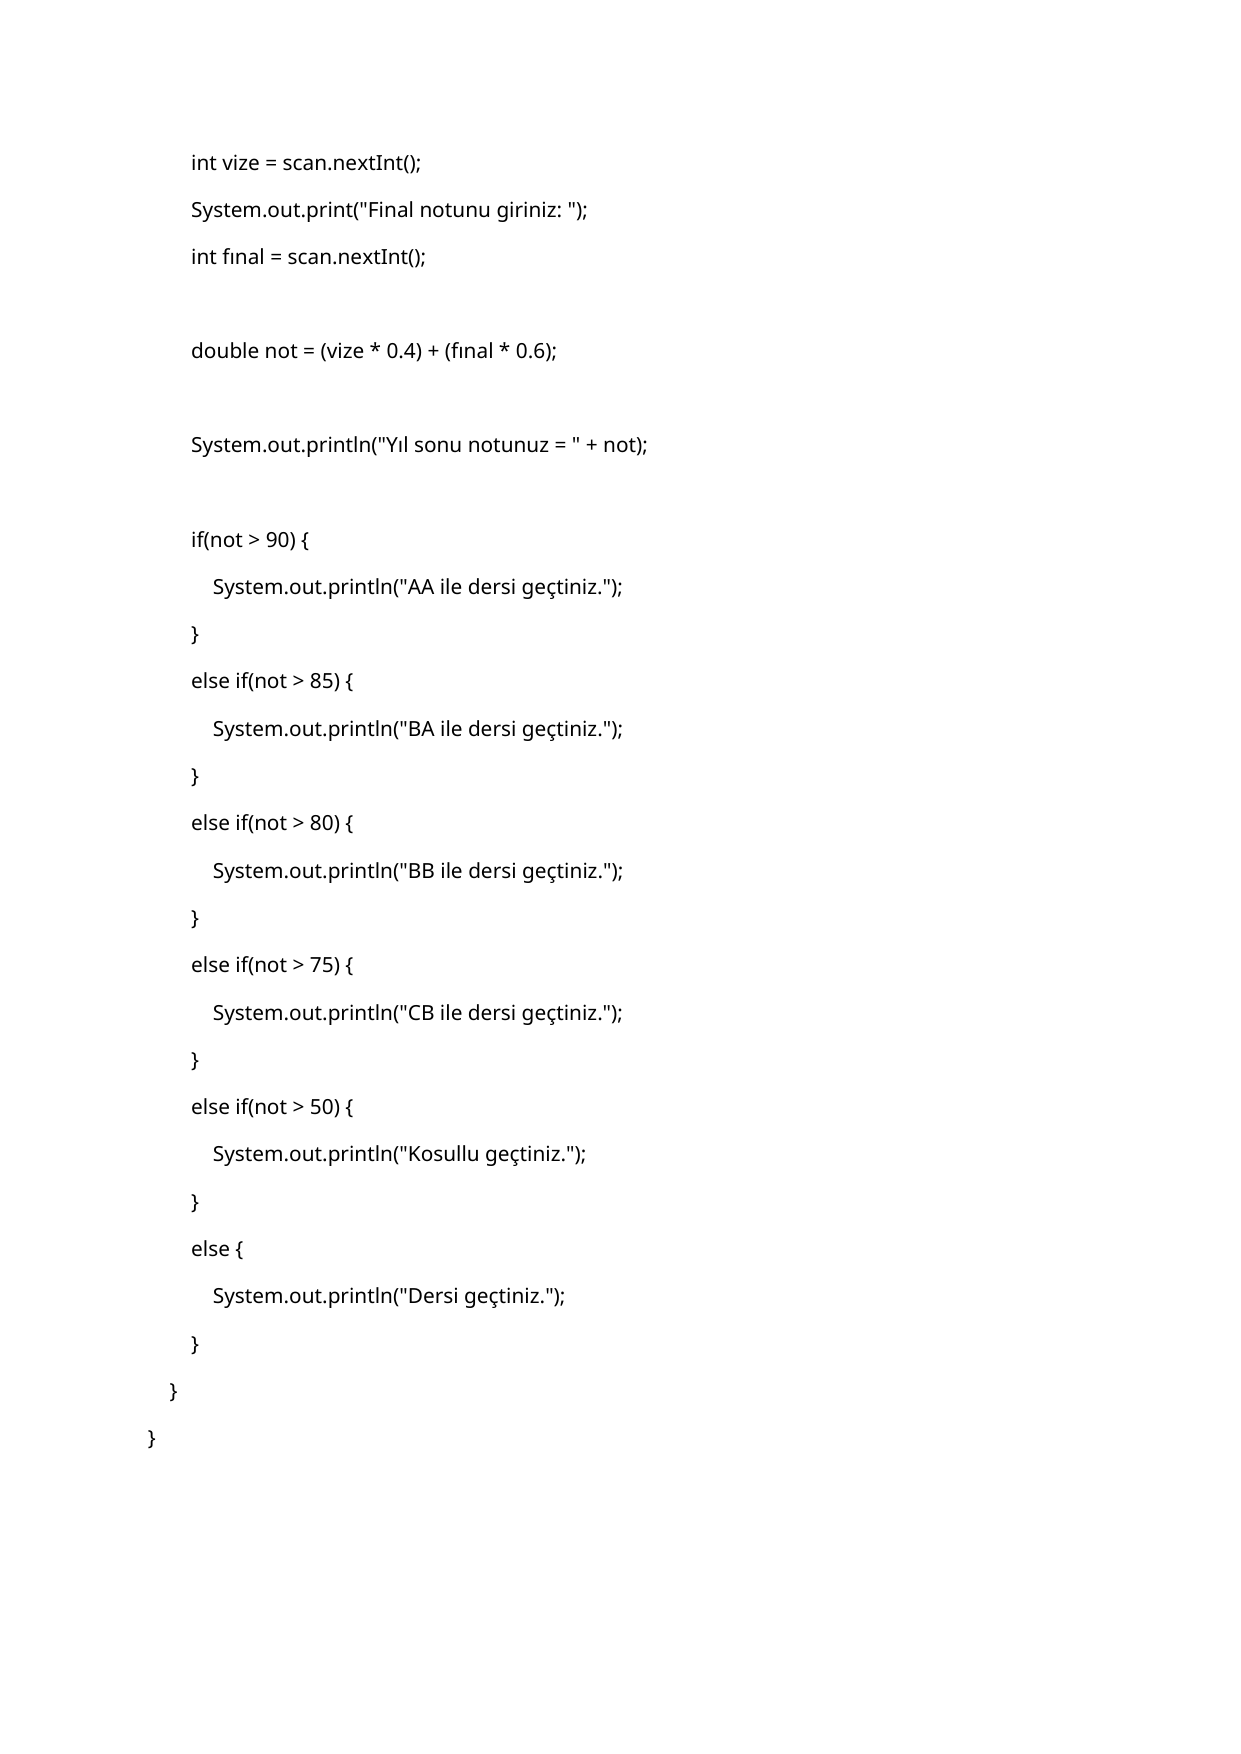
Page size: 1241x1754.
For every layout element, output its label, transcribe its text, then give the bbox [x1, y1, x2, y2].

text else if(not > 80) { [148, 808, 1093, 837]
text } [148, 761, 1093, 789]
text System.out.println("BA ile dersi geçtiniz."); [148, 714, 1093, 742]
text System.out.print("Final notunu giriniz: "); [148, 195, 1093, 223]
text else if(not > 75) { [148, 950, 1093, 979]
text } [148, 1376, 1093, 1404]
text else if(not > 85) { [148, 667, 1093, 695]
text double not = (vize * 0.4) + (fınal * 0.6); [148, 336, 1093, 365]
text if(not > 90) { [148, 525, 1093, 553]
text } [148, 1423, 1093, 1452]
text System.out.println("Kosullu geçtiniz."); [148, 1139, 1093, 1168]
text int vize = scan.nextInt(); [148, 148, 1093, 176]
text } [148, 619, 1093, 648]
text } [148, 1187, 1093, 1215]
text else { [148, 1234, 1093, 1262]
text System.out.println("CB ile dersi geçtiniz."); [148, 998, 1093, 1026]
text } [148, 1329, 1093, 1357]
text int fınal = scan.nextInt(); [148, 242, 1093, 271]
text } [148, 903, 1093, 931]
text System.out.println("Yıl sonu notunuz = " + not); [148, 431, 1093, 459]
text else if(not > 50) { [148, 1092, 1093, 1121]
text System.out.println("Dersi geçtiniz."); [148, 1281, 1093, 1310]
text System.out.println("AA ile dersi geçtiniz."); [148, 572, 1093, 600]
text System.out.println("BB ile dersi geçtiniz."); [148, 856, 1093, 884]
text } [148, 1045, 1093, 1073]
